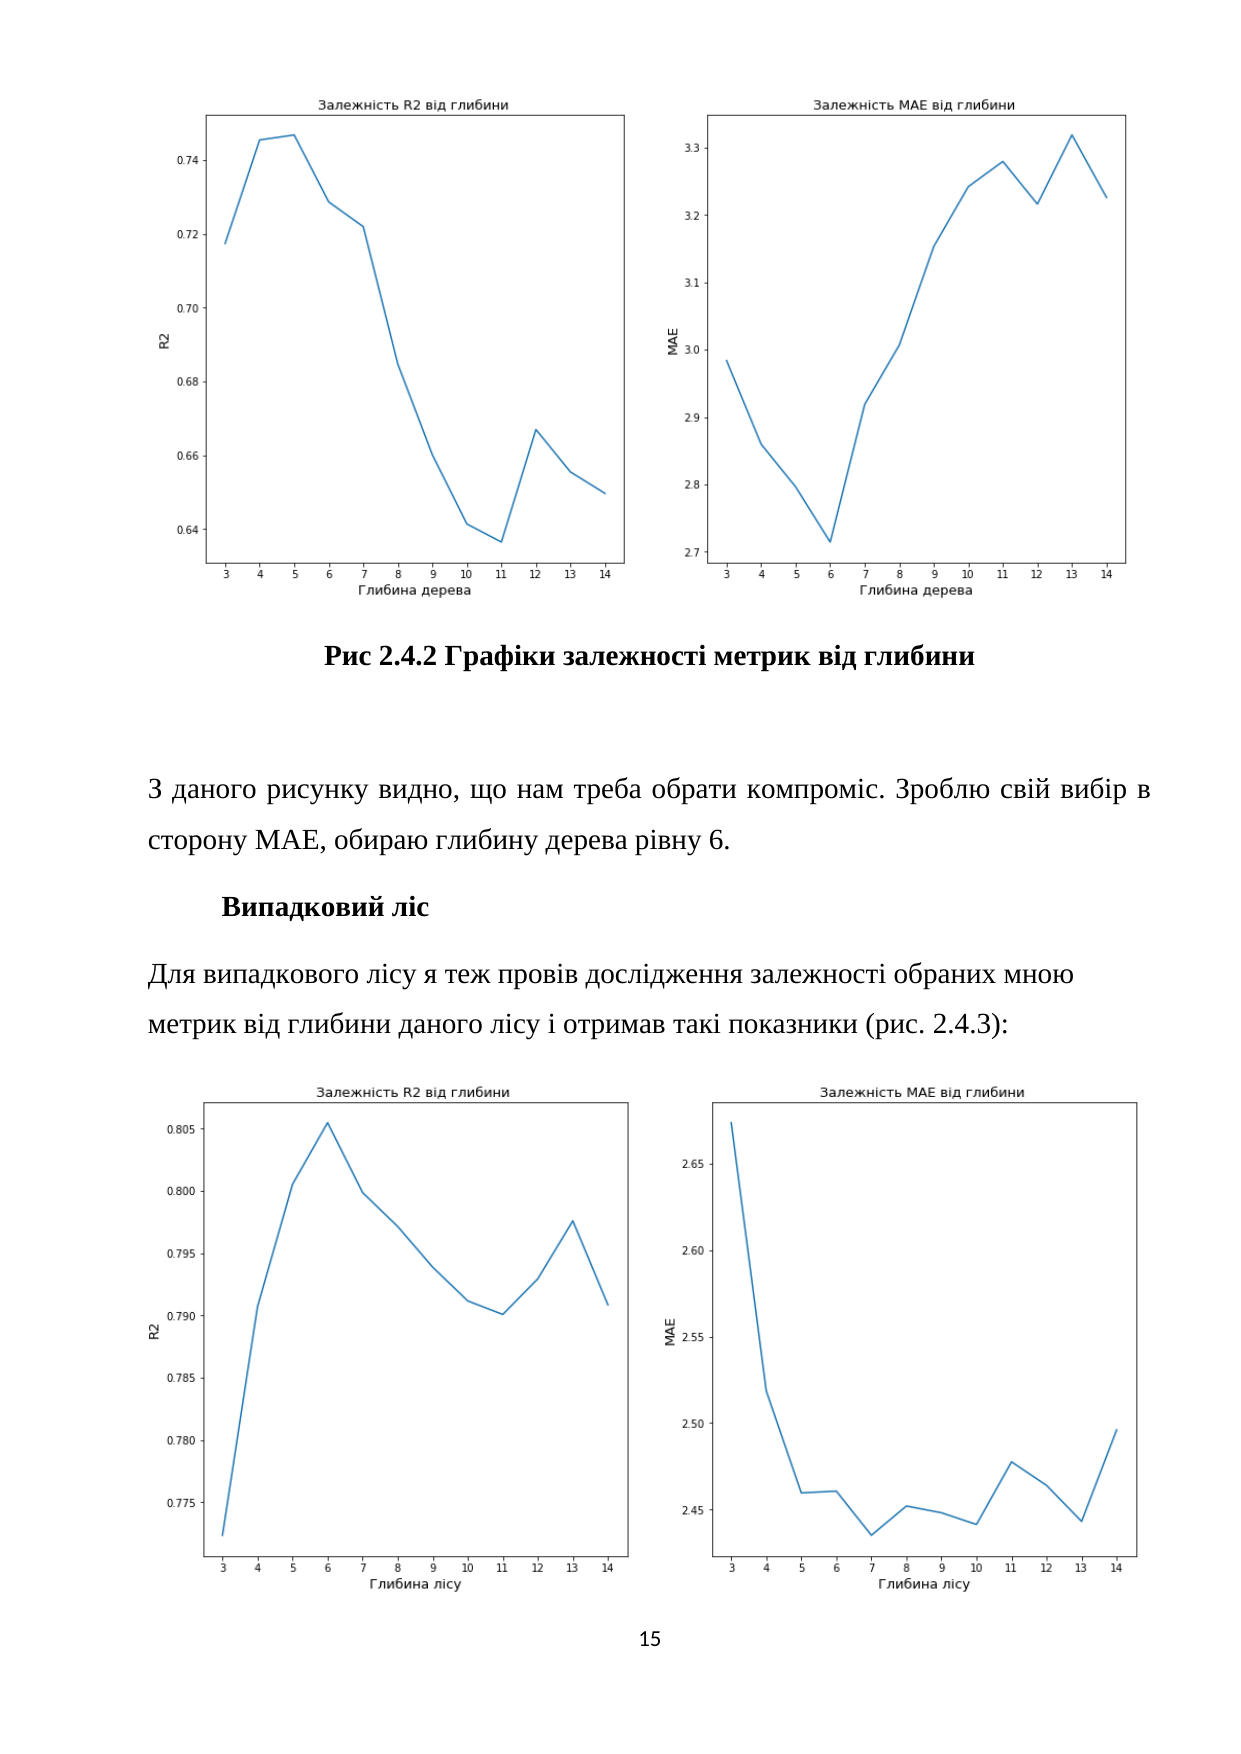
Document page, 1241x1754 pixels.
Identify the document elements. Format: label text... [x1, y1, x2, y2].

text З даного рисунку видно, що нам треба обрати компроміс. Зроблю свій вибір в сторону МАЕ, обираю глибину дерева рівну 6. [148, 772, 1152, 855]
picture [147, 88, 1152, 607]
picture [147, 1073, 1152, 1599]
text Для випадкового лісу я теж провів дослідження залежності обраних мною метрик від глибини даного лісу і отримав такі показники (рис. 2.4.3): [148, 956, 1152, 1040]
text Випадковий ліс [148, 889, 1152, 922]
text Рис 2.4.2 Графіки залежності метрик від глибини [148, 638, 1152, 671]
